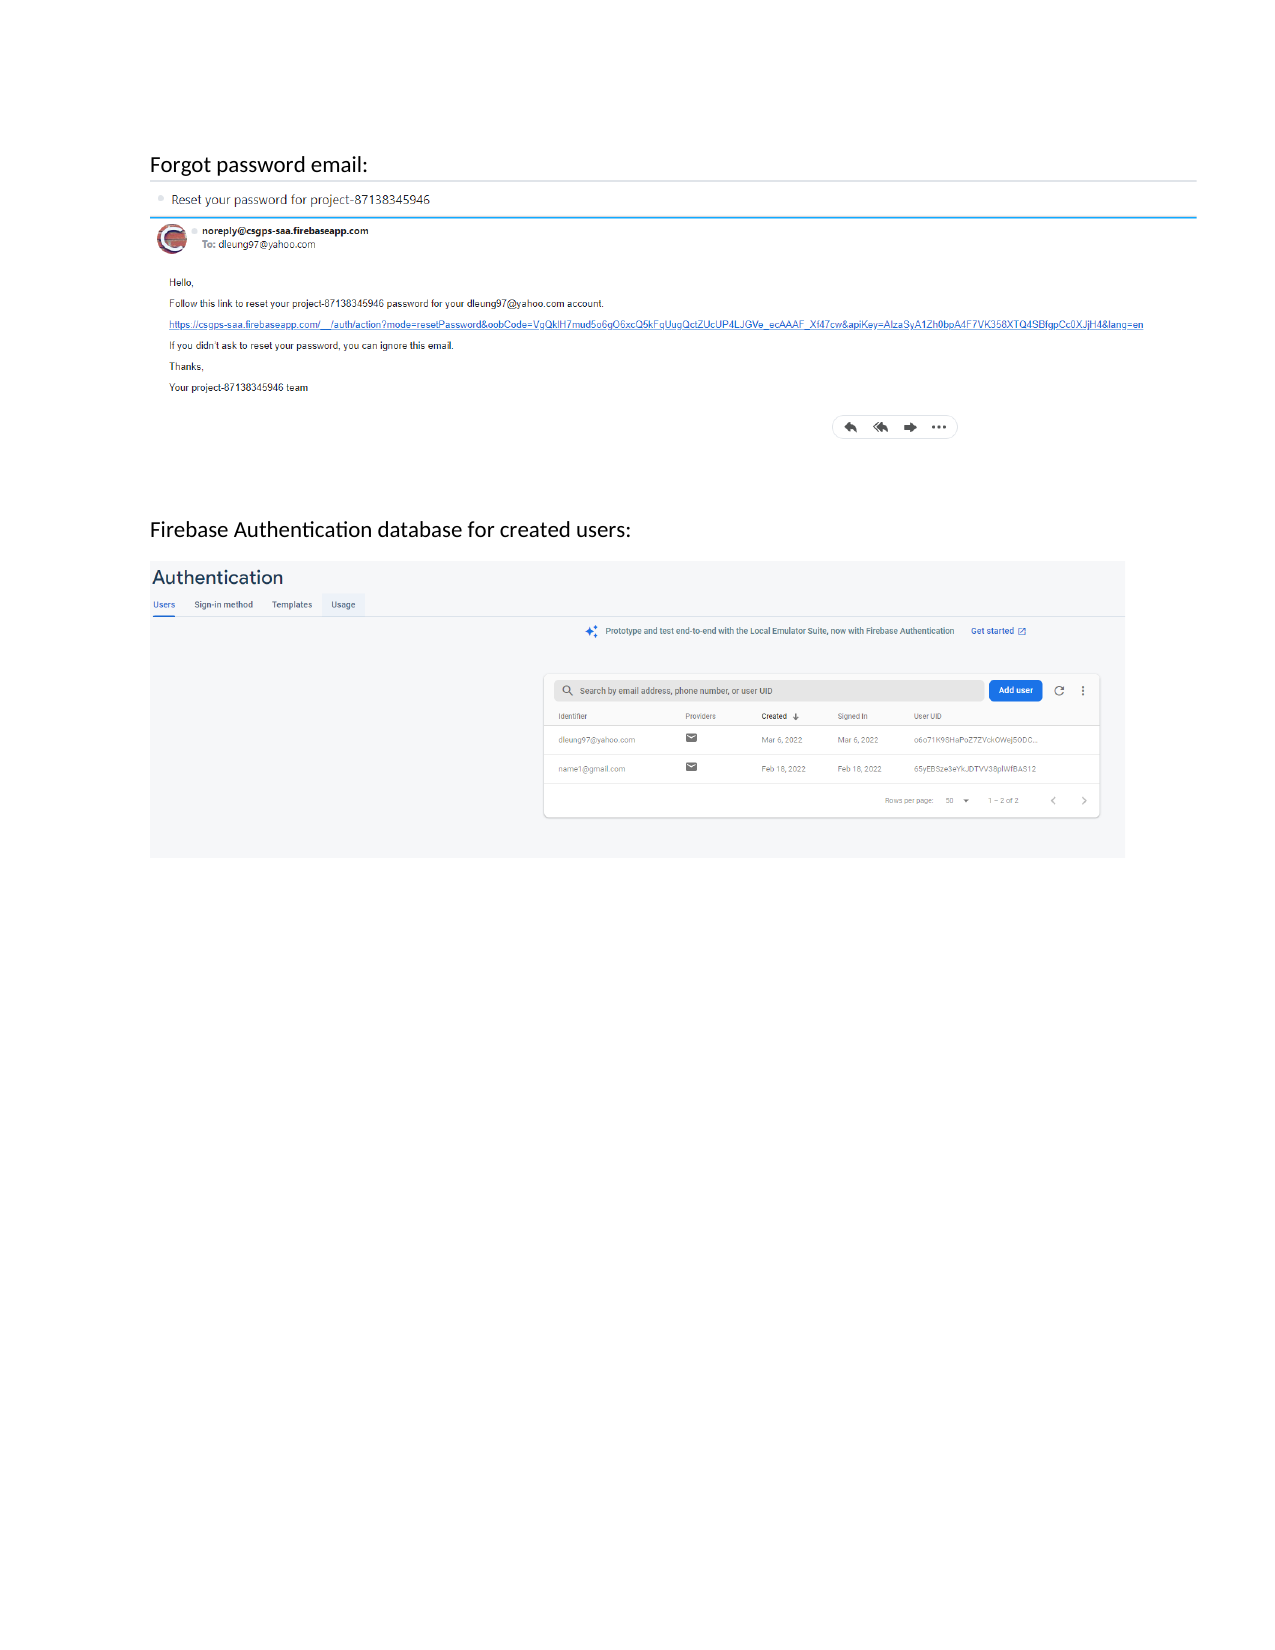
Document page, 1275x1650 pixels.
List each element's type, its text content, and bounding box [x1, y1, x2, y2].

text Forgot password email: [150, 150, 1125, 180]
text Firebase Authentication database for created users: [150, 515, 1125, 543]
picture [150, 180, 1197, 449]
picture [150, 561, 1125, 858]
